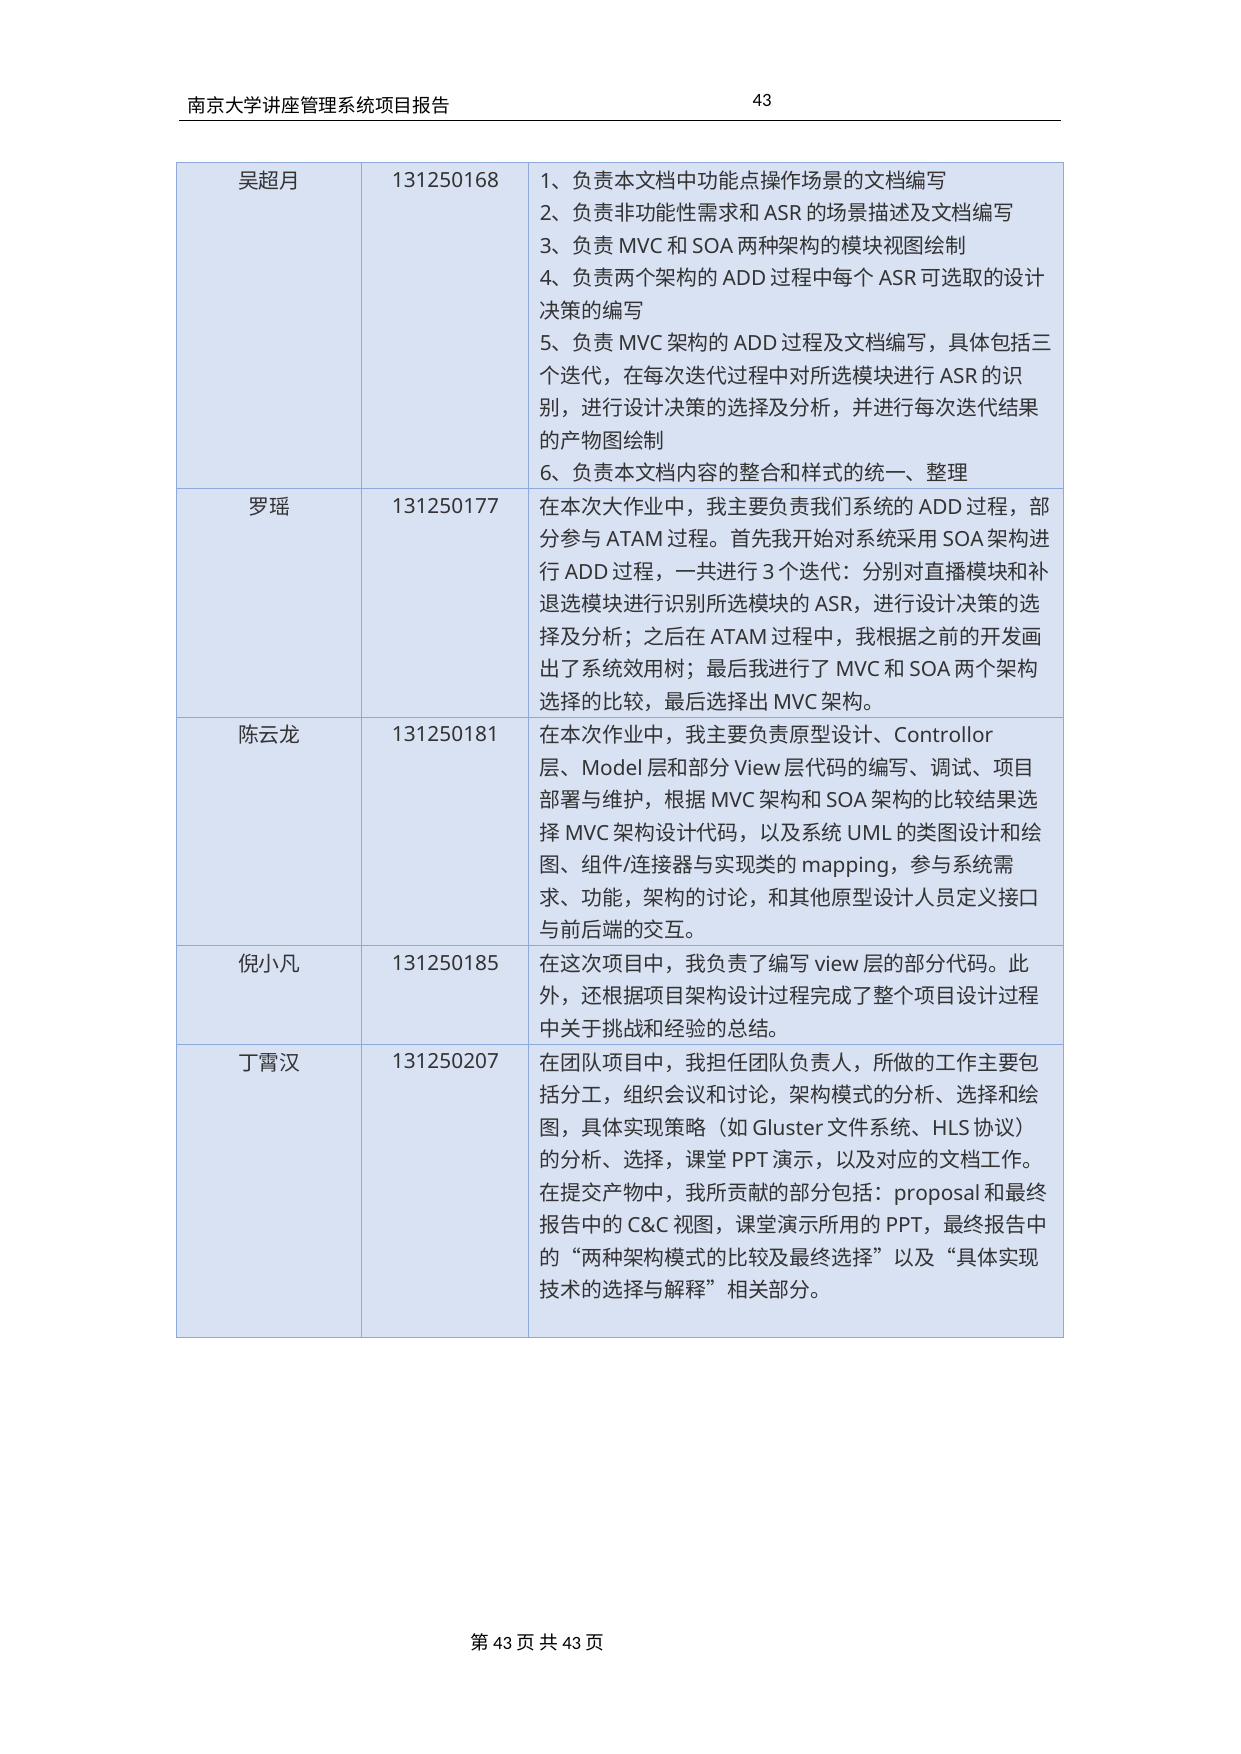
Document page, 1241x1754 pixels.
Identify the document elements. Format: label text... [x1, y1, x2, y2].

table_cell 131250207 [362, 1045, 528, 1337]
table_cell 在团队项目中，我担任团队负责人，所做的工作主要包括分工，组织会议和讨论，架构模式的分析、选择和绘图，具体实现策略（如Gluster文件系统、HLS协议）的分析、选择，课堂PPT演示，以及对应的文档工作。 在提交产物中，我所贡献的部分包括：proposal和最终报告中的C&C视图，课堂演示所用的PPT，最终报告中的“两种架构模式的比较及最终选择”以及“具体实现技术的选择与解释”相关部分。 [529, 1045, 1063, 1337]
table_cell 吴超月 [177, 163, 361, 488]
table_cell 在这次项目中，我负责了编写view层的部分代码。此外，还根据项目架构设计过程完成了整个项目设计过程中关于挑战和经验的总结。 [529, 946, 1063, 1044]
table_cell 在本次作业中，我主要负责原型设计、Controllor层、Model层和部分View层代码的编写、调试、项目部署与维护，根据MVC架构和SOA架构的比较结果选择MVC架构设计代码，以及系统UML的类图设计和绘图、组件/连接器与实现类的mapping，参与系统需求、功能，架构的讨论，和其他原型设计人员定义接口与前后端的交互。 [529, 718, 1063, 945]
table_cell 131250185 [362, 946, 528, 1044]
table_cell 陈云龙 [177, 718, 361, 945]
table_cell 罗瑶 [177, 489, 361, 717]
table_cell 131250168 [362, 163, 528, 488]
table_cell 负责本文档中功能点操作场景的文档编写 负责非功能性需求和ASR的场景描述及文档编写 负责MVC和SOA两种架构的模块视图绘制 负责两个架构的ADD过程中每个ASR可选取的设计决策的编写 负责MVC架构的ADD过程及文档编写，具体包括三个迭代，在每次迭代过程中对所选模块进行ASR的识别，进行设计决策的选择及分析，并进行每次迭代结果的产物图绘制 负责本文档内容的整合和样式的统一、整理 [529, 163, 1063, 488]
table_cell 倪小凡 [177, 946, 361, 1044]
table_cell 丁霄汉 [177, 1045, 361, 1337]
table_cell 在本次大作业中，我主要负责我们系统的ADD过程，部分参与ATAM过程。首先我开始对系统采用SOA架构进行ADD过程，一共进行3个迭代：分别对直播模块和补退选模块进行识别所选模块的ASR，进行设计决策的选择及分析；之后在ATAM过程中，我根据之前的开发画出了系统效用树；最后我进行了MVC和SOA两个架构选择的比较，最后选择出MVC架构。 [529, 489, 1063, 717]
table_cell 131250177 [362, 489, 528, 717]
table_cell 131250181 [362, 718, 528, 945]
